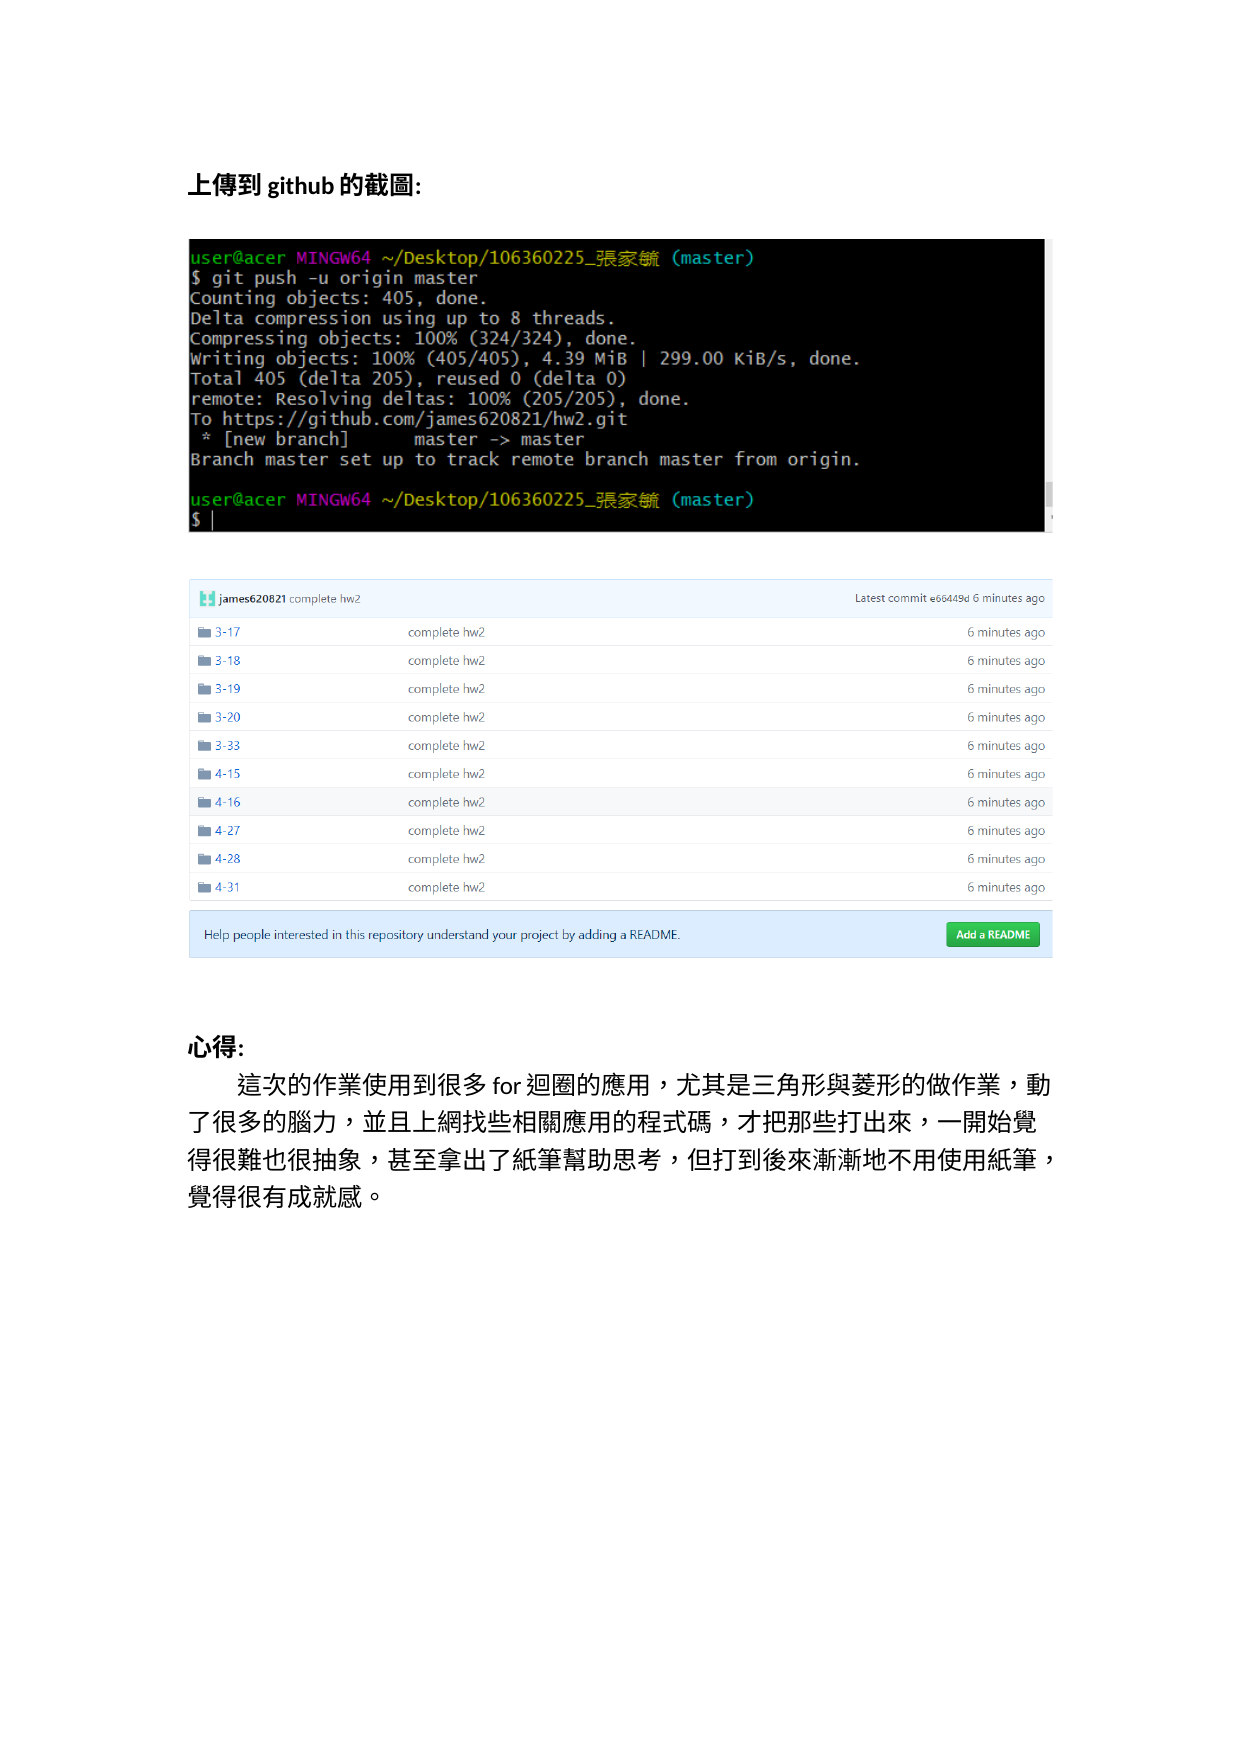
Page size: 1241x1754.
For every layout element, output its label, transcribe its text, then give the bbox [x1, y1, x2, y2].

picture [187, 577, 1053, 960]
text 這次的作業使用到很多for迴圈的應用，尤其是三角形與菱形的做作業，動了很多的腦力，並且上網找些相關應用的程式碼，才把那些打出來，一開始覺得很難也很抽象，甚至拿出了紙筆幫助思考，但打到後來漸漸地不用使用紙筆，覺得很有成就感。 [187, 1064, 1053, 1214]
text 心得: [187, 1027, 1053, 1064]
picture [187, 239, 1053, 533]
text 上傳到github的截圖: [187, 164, 1053, 202]
